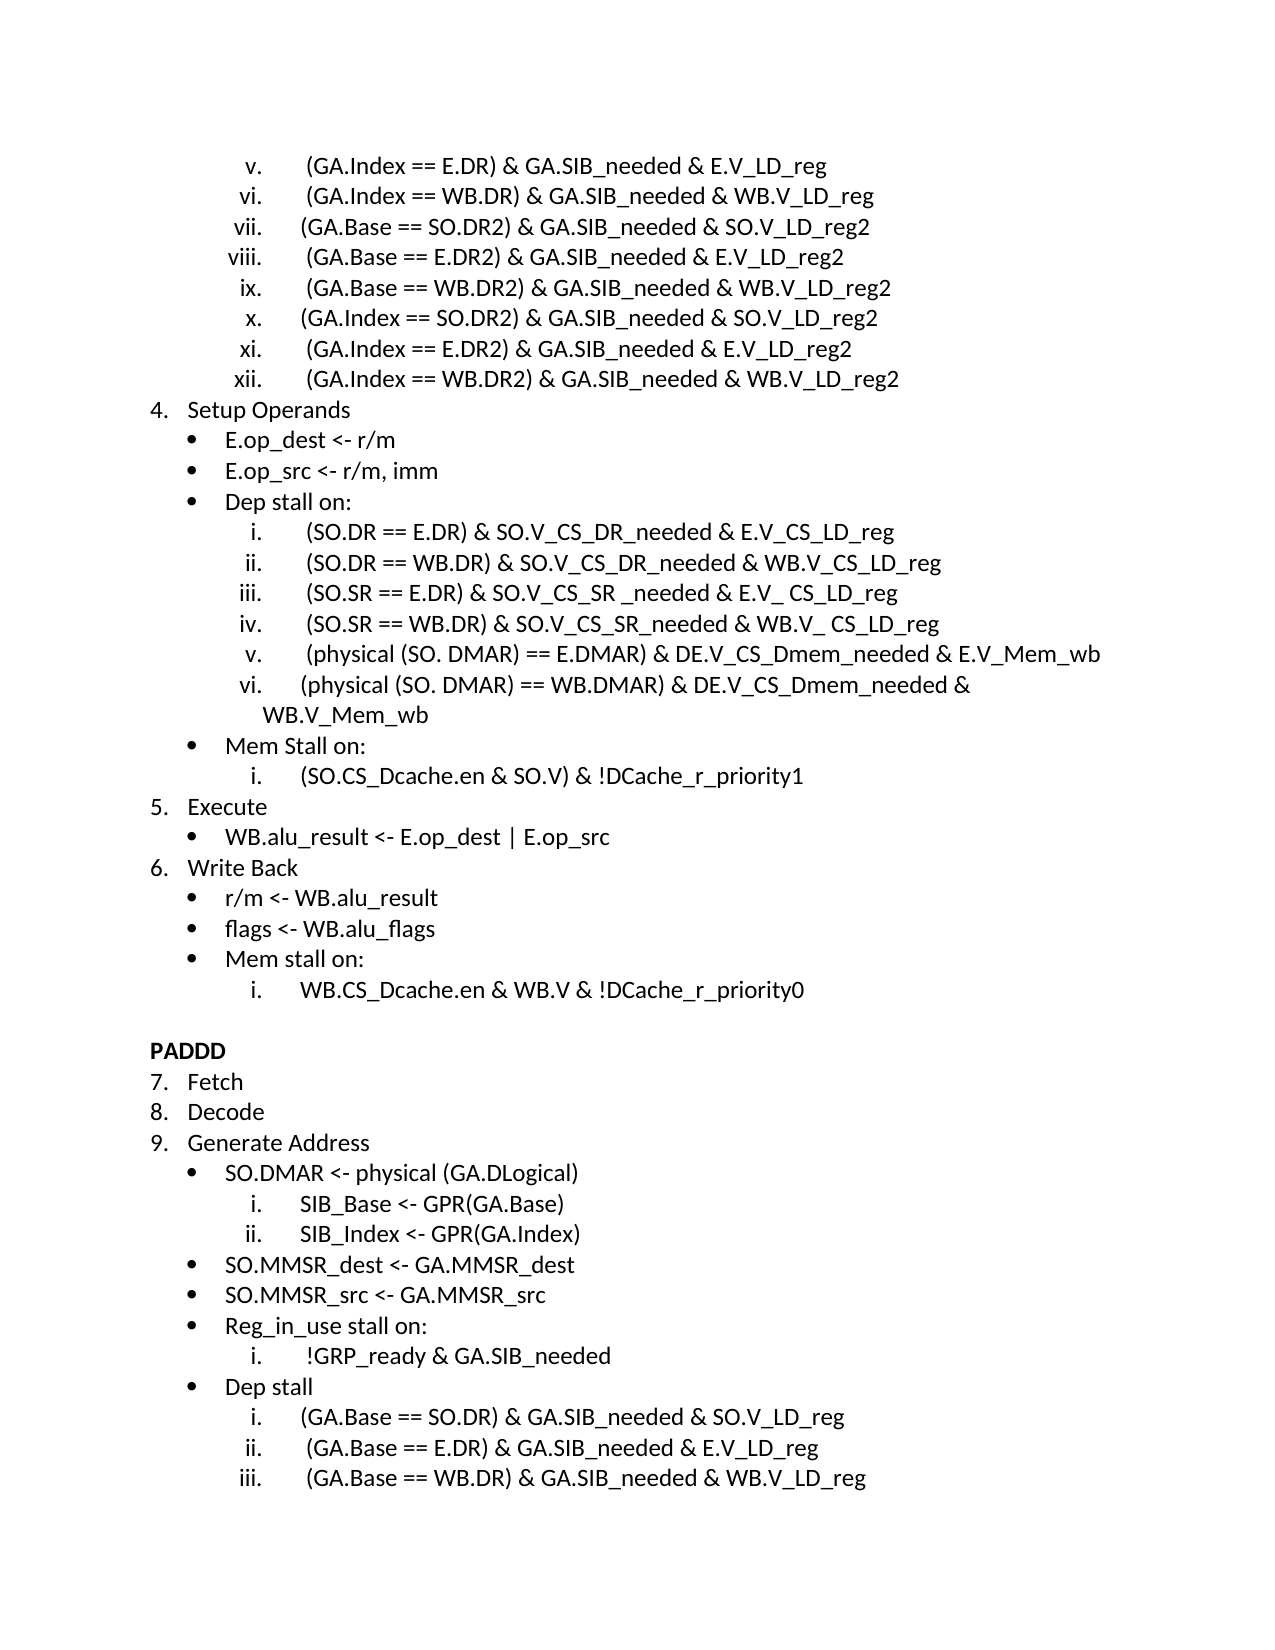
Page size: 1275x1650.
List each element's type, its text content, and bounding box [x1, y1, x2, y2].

list Dep stall on: [187, 486, 1125, 516]
list (GA.Index == WB.DR2) & GA.SIB_needed & WB.V_LD_reg2 [262, 364, 1125, 394]
list E.op_dest <- r/m [187, 425, 1125, 455]
list (physical (SO. DMAR) == E.DMAR) & DE.V_CS_Dmem_needed & E.V_Mem_wb [262, 638, 1125, 669]
list (GA.Base == WB.DR2) & GA.SIB_needed & WB.V_LD_reg2 [262, 272, 1125, 303]
list (SO.DR == E.DR) & SO.V_CS_DR_needed & E.V_CS_LD_reg [262, 516, 1125, 547]
list Generate Address [150, 1127, 1125, 1157]
list Write Back [150, 852, 1125, 882]
list flags <- WB.alu_flags [187, 913, 1125, 943]
list (physical (SO. DMAR) == WB.DMAR) & DE.V_CS_Dmem_needed & WB.V_Mem_wb [262, 669, 1125, 730]
list SO.MMSR_src <- GA.MMSR_src [187, 1279, 1125, 1310]
list Reg_in_use stall on: [187, 1310, 1125, 1340]
list r/m <- WB.alu_result [187, 882, 1125, 913]
text PADDD [150, 1035, 1125, 1066]
list (GA.Base == SO.DR2) & GA.SIB_needed & SO.V_LD_reg2 [262, 211, 1125, 242]
list Mem Stall on: [187, 730, 1125, 760]
list SO.DMAR <- physical (GA.DLogical) [187, 1157, 1125, 1188]
list (GA.Index == SO.DR2) & GA.SIB_needed & SO.V_LD_reg2 [262, 303, 1125, 333]
list (SO.SR == WB.DR) & SO.V_CS_SR_needed & WB.V_ CS_LD_reg [262, 608, 1125, 638]
list (SO.SR == E.DR) & SO.V_CS_SR _needed & E.V_ CS_LD_reg [262, 577, 1125, 608]
list SIB_Base <- GPR(GA.Base) [262, 1188, 1125, 1218]
list Decode [150, 1096, 1125, 1127]
list (SO.DR == WB.DR) & SO.V_CS_DR_needed & WB.V_CS_LD_reg [262, 547, 1125, 577]
list SO.MMSR_dest <- GA.MMSR_dest [187, 1249, 1125, 1279]
list (GA.Base == SO.DR) & GA.SIB_needed & SO.V_LD_reg [262, 1401, 1125, 1432]
list (GA.Index == WB.DR) & GA.SIB_needed & WB.V_LD_reg [262, 181, 1125, 211]
list WB.CS_Dcache.en & WB.V & !DCache_r_priority0 [262, 974, 1125, 1004]
list E.op_src <- r/m, imm [187, 455, 1125, 486]
list (SO.CS_Dcache.en & SO.V) & !DCache_r_priority1 [262, 760, 1125, 791]
list (GA.Base == WB.DR) & GA.SIB_needed & WB.V_LD_reg [262, 1462, 1125, 1493]
list (GA.Index == E.DR2) & GA.SIB_needed & E.V_LD_reg2 [262, 333, 1125, 364]
list Execute [150, 791, 1125, 821]
list WB.alu_result <- E.op_dest | E.op_src [187, 821, 1125, 852]
list Setup Operands [150, 394, 1125, 425]
list Dep stall [187, 1371, 1125, 1401]
list Mem stall on: [187, 943, 1125, 974]
list (GA.Base == E.DR) & GA.SIB_needed & E.V_LD_reg [262, 1432, 1125, 1462]
list !GRP_ready & GA.SIB_needed [262, 1340, 1125, 1371]
list SIB_Index <- GPR(GA.Index) [262, 1218, 1125, 1249]
list Fetch [150, 1066, 1125, 1096]
list (GA.Index == E.DR) & GA.SIB_needed & E.V_LD_reg [262, 150, 1125, 181]
list (GA.Base == E.DR2) & GA.SIB_needed & E.V_LD_reg2 [262, 242, 1125, 272]
